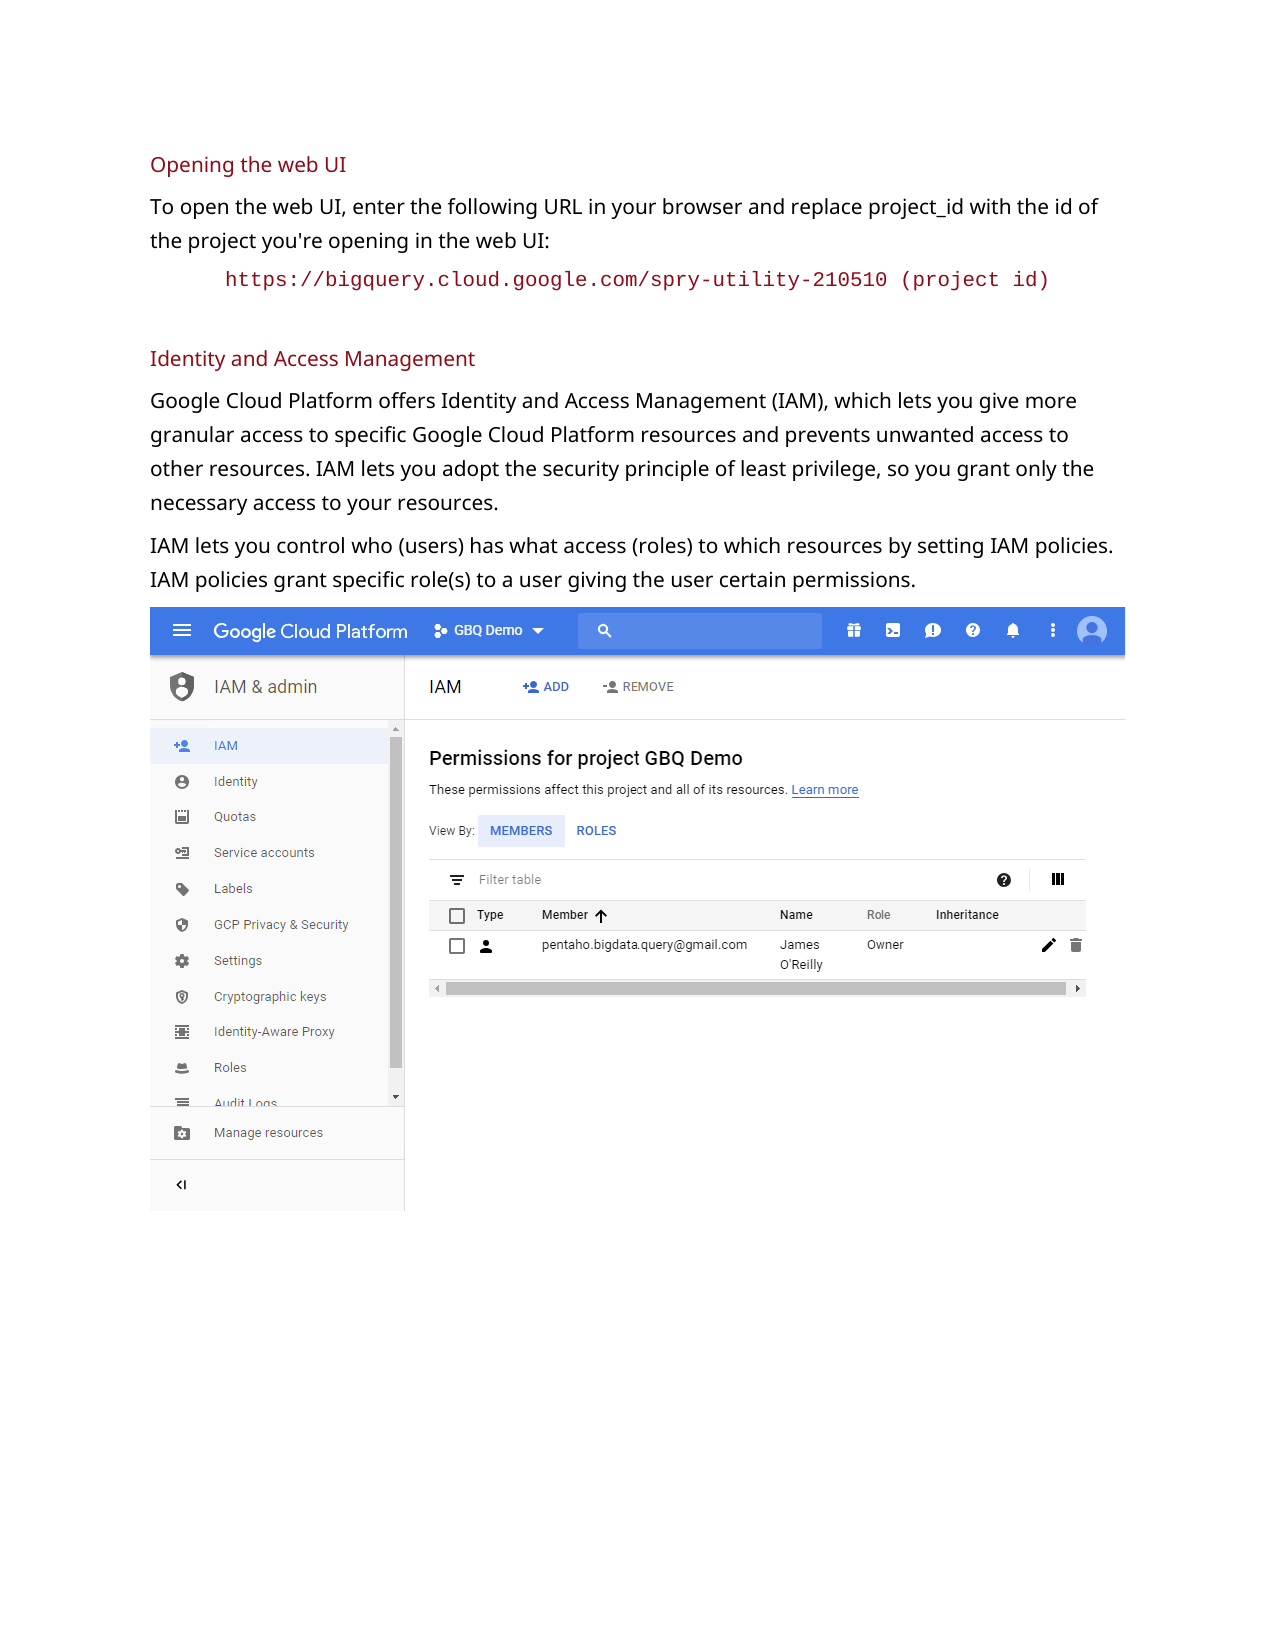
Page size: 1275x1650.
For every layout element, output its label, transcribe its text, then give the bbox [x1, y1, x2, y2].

list IAM lets you control who (users) has what access (roles) to which resources by setting IAM policies. IAM policies grant specific role(s) to a user giving the user certain permissions. [150, 531, 1125, 593]
list Google Cloud Platform offers Identity and Access Management (IAM), which lets you give more granular access to specific Google Cloud Platform resources and prevents unwanted access to other resources. IAM lets you adopt the security principle of least privilege, so you grant only the necessary access to your resources. [150, 386, 1125, 517]
list To open the web UI, enter the following URL in your browser and replace project_id with the id of the project you're opening in the web UI: [150, 192, 1125, 255]
list Identity and Access Management [150, 344, 1125, 372]
picture [150, 607, 1125, 1211]
list https://bigquery.cloud.google.com/spry-utility-210510 (project id) [225, 269, 1125, 292]
list Opening the web UI [150, 150, 1125, 178]
